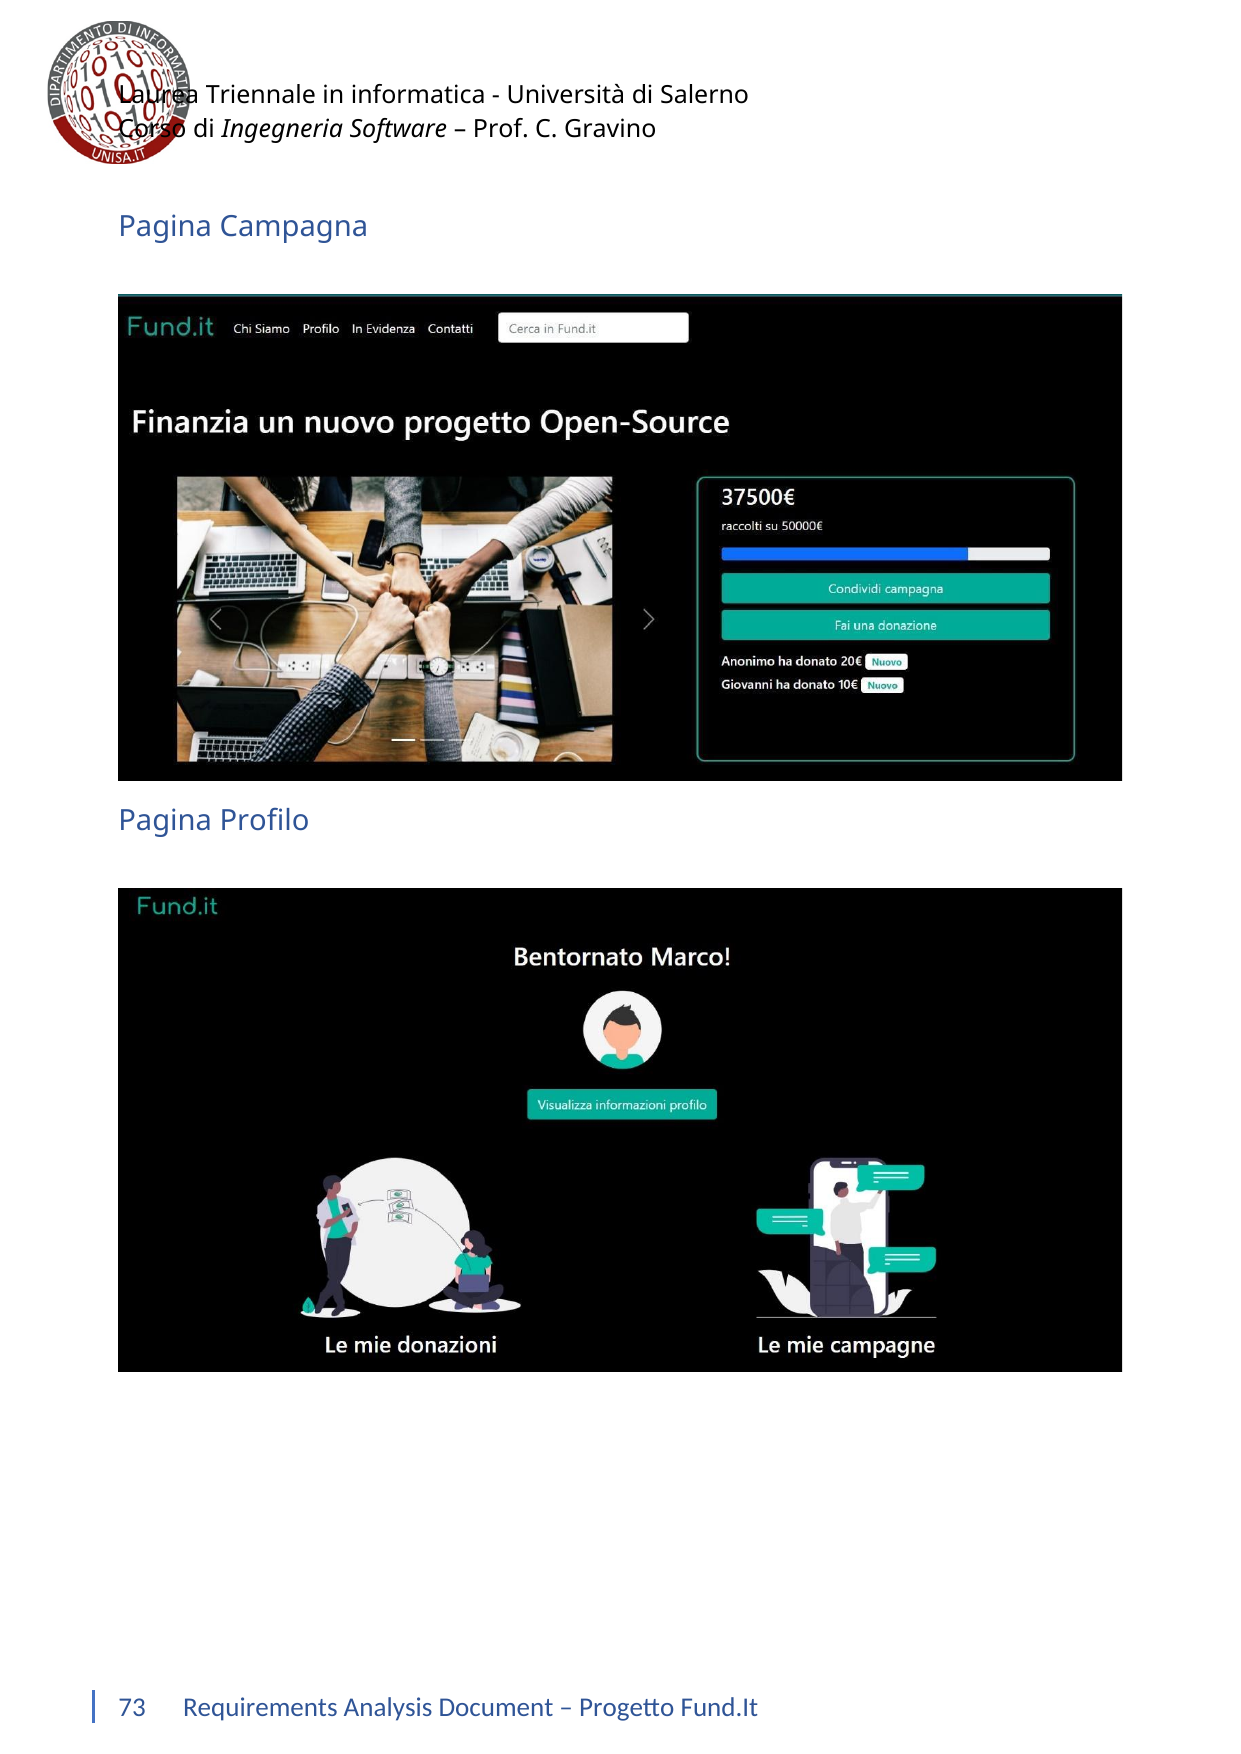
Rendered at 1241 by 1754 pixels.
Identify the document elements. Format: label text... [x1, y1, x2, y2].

picture [118, 294, 1123, 781]
picture [47, 21, 190, 164]
subtitle Pagina Profilo [118, 799, 1122, 839]
picture [118, 888, 1123, 1372]
subtitle Pagina Campagna [118, 205, 1122, 245]
